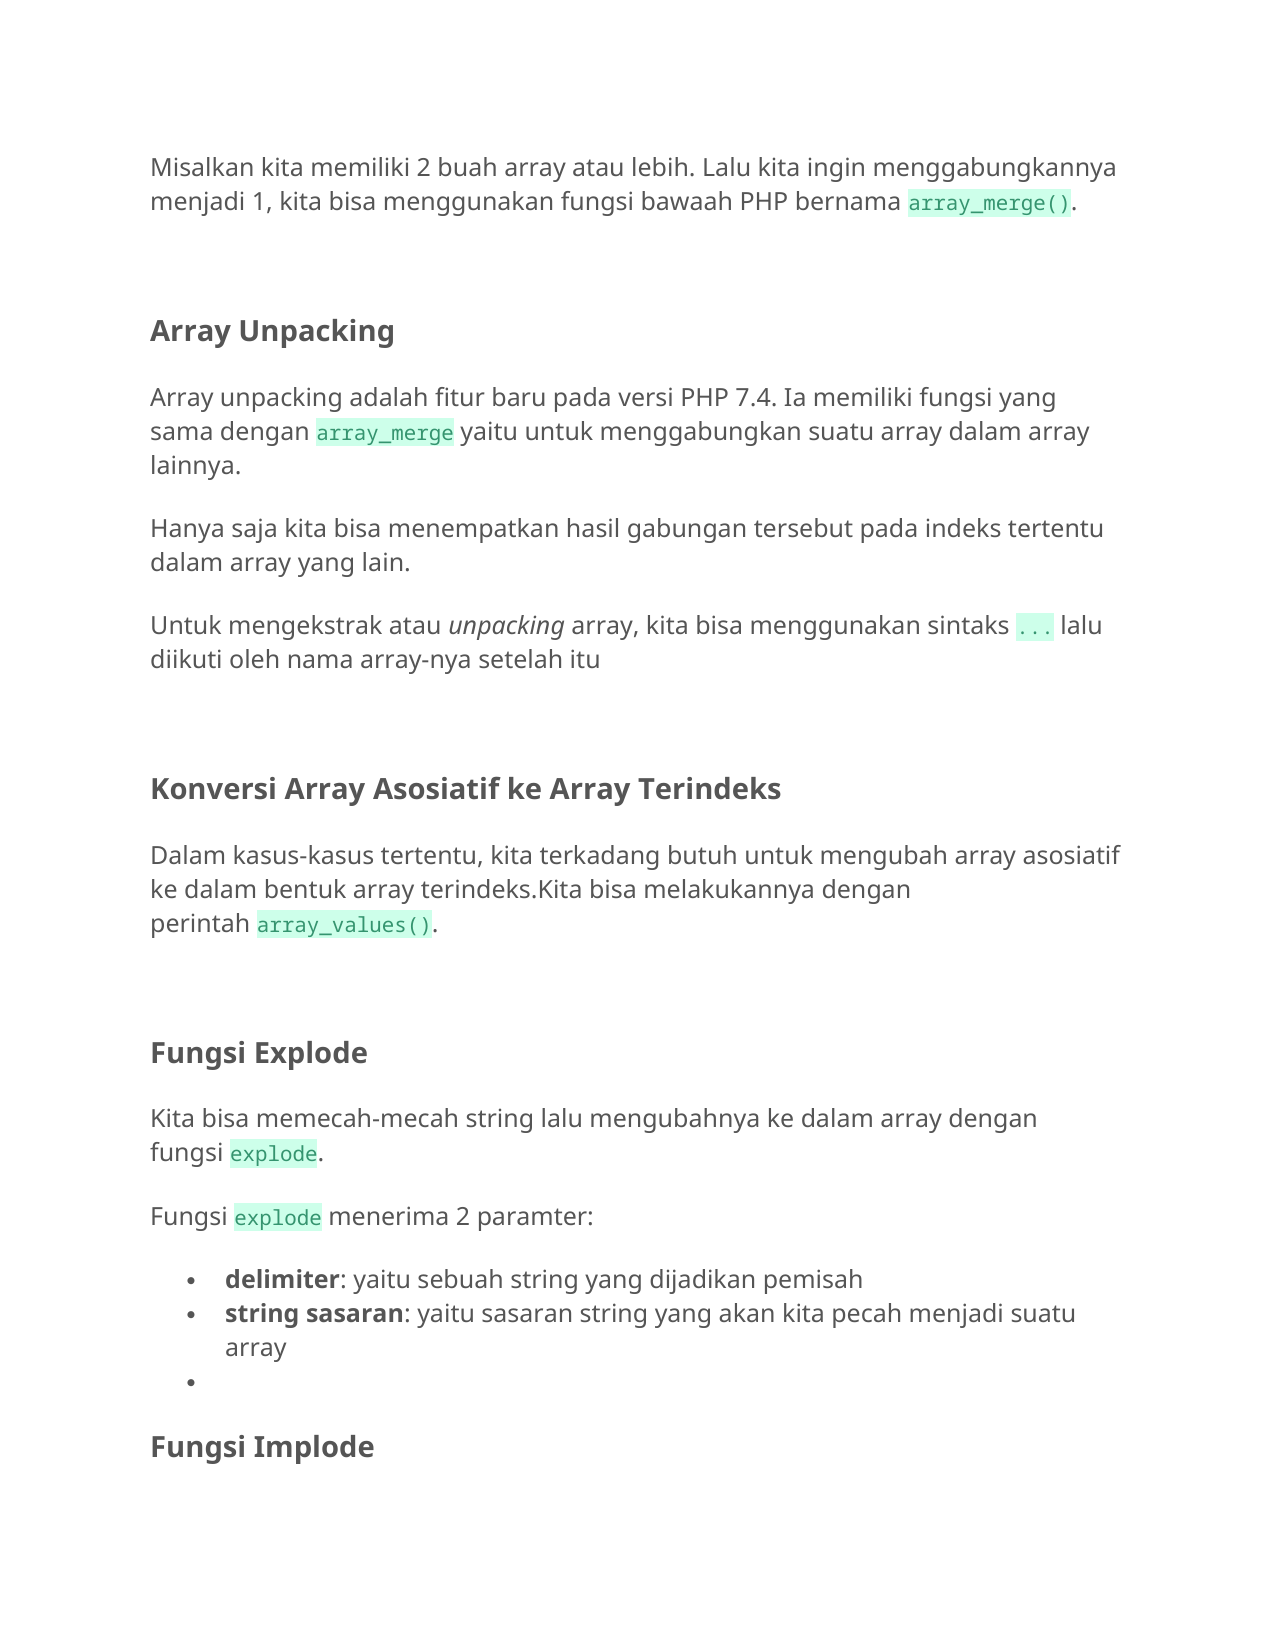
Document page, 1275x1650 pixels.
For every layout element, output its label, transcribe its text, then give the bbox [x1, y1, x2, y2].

text Dalam kasus-kasus tertentu, kita terkadang butuh untuk mengubah array asosiatif ke dalam bentuk array terindeks.Kita bisa melakukannya dengan perintah array_values(). [150, 837, 1125, 939]
subtitle Array Unpacking [150, 311, 1125, 350]
text Array unpacking adalah fitur baru pada versi PHP 7.4. Ia memiliki fungsi yang sama dengan array_merge yaitu untuk menggabungkan suatu array dalam array lainnya. [150, 379, 1125, 482]
text Hanya saja kita bisa menempatkan hasil gabungan tersebut pada indeks tertentu dalam array yang lain. [150, 511, 1125, 579]
text Fungsi explode menerima 2 paramter: [150, 1198, 1125, 1232]
text Fungsi Explode [150, 1032, 1125, 1072]
text Kita bisa memecah-mecah string lalu mengubahnya ke dalam array dengan fungsi explode. [150, 1101, 1125, 1169]
text Untuk mengekstrak atau unpacking array, kita bisa menggunakan sintaks ... lalu diikuti oleh nama array-nya setelah itu [150, 608, 1125, 676]
list string sasaran: yaitu sasaran string yang akan kita pecah menjadi suatu array [187, 1295, 1125, 1363]
text Misalkan kita memiliki 2 buah array atau lebih. Lalu kita ingin menggabungkannya menjadi 1, kita bisa menggunakan fungsi bawaah PHP bernama array_merge(). [150, 150, 1125, 218]
text Fungsi Implode [150, 1427, 1125, 1466]
list delimiter: yaitu sebuah string yang dijadikan pemisah [187, 1261, 1125, 1295]
subtitle Konversi Array Asosiatif ke Array Terindeks [150, 768, 1125, 808]
